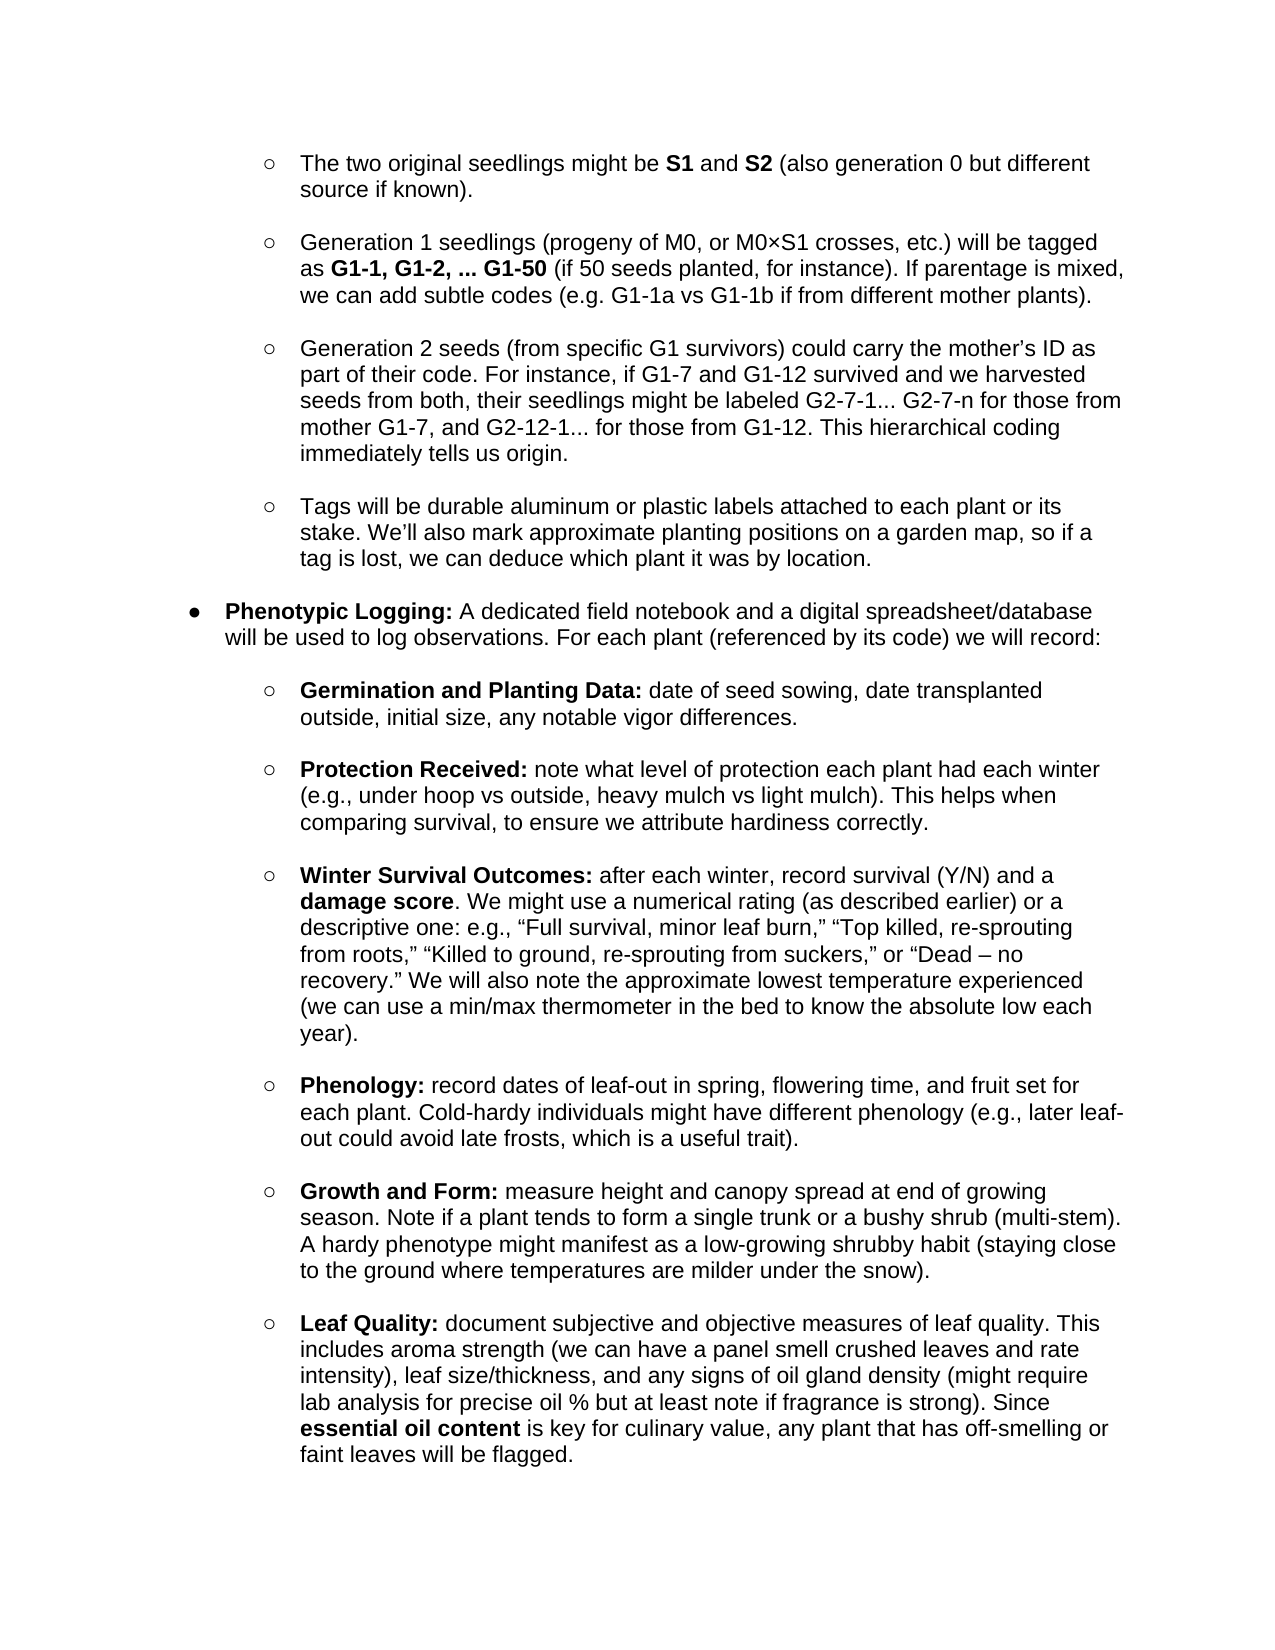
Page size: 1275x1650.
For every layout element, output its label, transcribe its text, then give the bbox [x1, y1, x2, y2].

list Protection Received: note what level of protection each plant had each winter (e.g., under hoop vs outside, heavy mulch vs light mulch). This helps when comparing survival, to ensure we attribute hardiness correctly. [262, 756, 1125, 862]
list Growth and Form: measure height and canopy spread at end of growing season. Note if a plant tends to form a single trunk or a bushy shrub (multi-stem). A hardy phenotype might manifest as a low-growing shrubby habit (staying close to the ground where temperatures are milder under the snow). [262, 1178, 1125, 1309]
list Germination and Planting Data: date of seed sowing, date transplanted outside, initial size, any notable vigor differences. [262, 677, 1125, 756]
list Winter Survival Outcomes: after each winter, record survival (Y/N) and a damage score. We might use a numerical rating (as described earlier) or a descriptive one: e.g., “Full survival, minor leaf burn,” “Top killed, re-sprouting from roots,” “Killed to ground, re-sprouting from suckers,” or “Dead – no recovery.” We will also note the approximate lowest temperature experienced (we can use a min/max thermometer in the bed to know the absolute low each year). [262, 862, 1125, 1072]
list Phenotypic Logging: A dedicated field notebook and a digital spreadsheet/database will be used to log observations. For each plant (referenced by its code) we will record: [187, 598, 1125, 677]
list Generation 2 seeds (from specific G1 survivors) could carry the mother’s ID as part of their code. For instance, if G1-7 and G1-12 survived and we harvested seeds from both, their seedlings might be labeled G2-7-1... G2-7-n for those from mother G1-7, and G2-12-1... for those from G1-12. This hierarchical coding immediately tells us origin. [262, 334, 1125, 493]
list The two original seedlings might be S1 and S2 (also generation 0 but different source if known). [262, 150, 1125, 229]
list Phenology: record dates of leaf-out in spring, flowering time, and fruit set for each plant. Cold-hardy individuals might have different phenology (e.g., later leaf-out could avoid late frosts, which is a useful trait). [262, 1072, 1125, 1178]
list Tags will be durable aluminum or plastic labels attached to each plant or its stake. We’ll also mark approximate planting positions on a garden map, so if a tag is lost, we can deduce which plant it was by location. [262, 493, 1125, 598]
list Generation 1 seedlings (progeny of M0, or M0×S1 crosses, etc.) will be tagged as G1-1, G1-2, ... G1-50 (if 50 seeds planted, for instance). If parentage is mixed, we can add subtle codes (e.g. G1-1a vs G1-1b if from different mother plants). [262, 229, 1125, 334]
list Leaf Quality: document subjective and objective measures of leaf quality. This includes aroma strength (we can have a panel smell crushed leaves and rate intensity), leaf size/thickness, and any signs of oil gland density (might require lab analysis for precise oil % but at least note if fragrance is strong). Since essential oil content is key for culinary value, any plant that has off-smelling or faint leaves will be flagged. [262, 1309, 1125, 1494]
